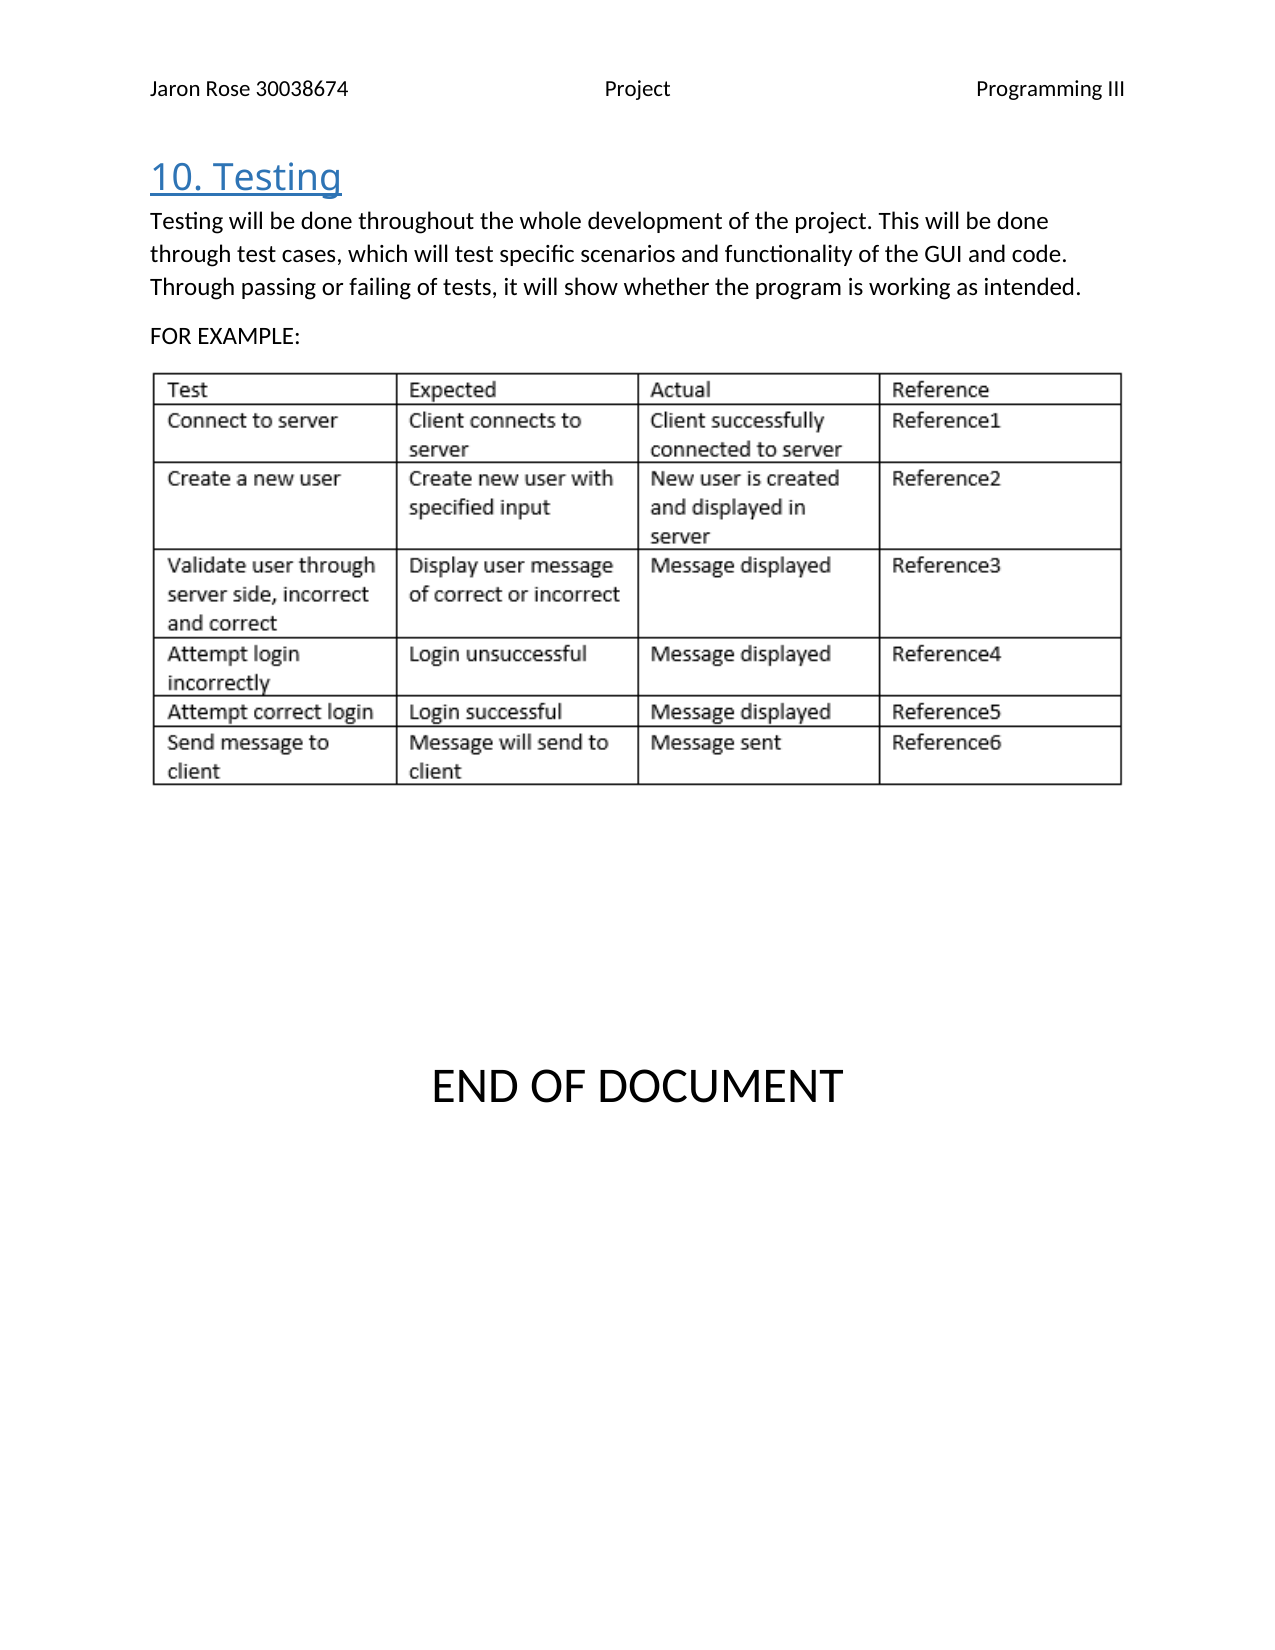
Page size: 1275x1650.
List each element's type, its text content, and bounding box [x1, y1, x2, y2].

text FOR EXAMPLE: [150, 321, 1125, 351]
picture [150, 370, 1127, 787]
text Testing will be done throughout the whole development of the project. This will be done through test cases, which will test specific scenarios and functionality of the GUI and code. Through passing or failing of tests, it will show whether the program is working as intended. [150, 205, 1125, 301]
text END OF DOCUMENT [150, 1053, 1125, 1114]
subtitle 10. Testing [150, 150, 1125, 201]
